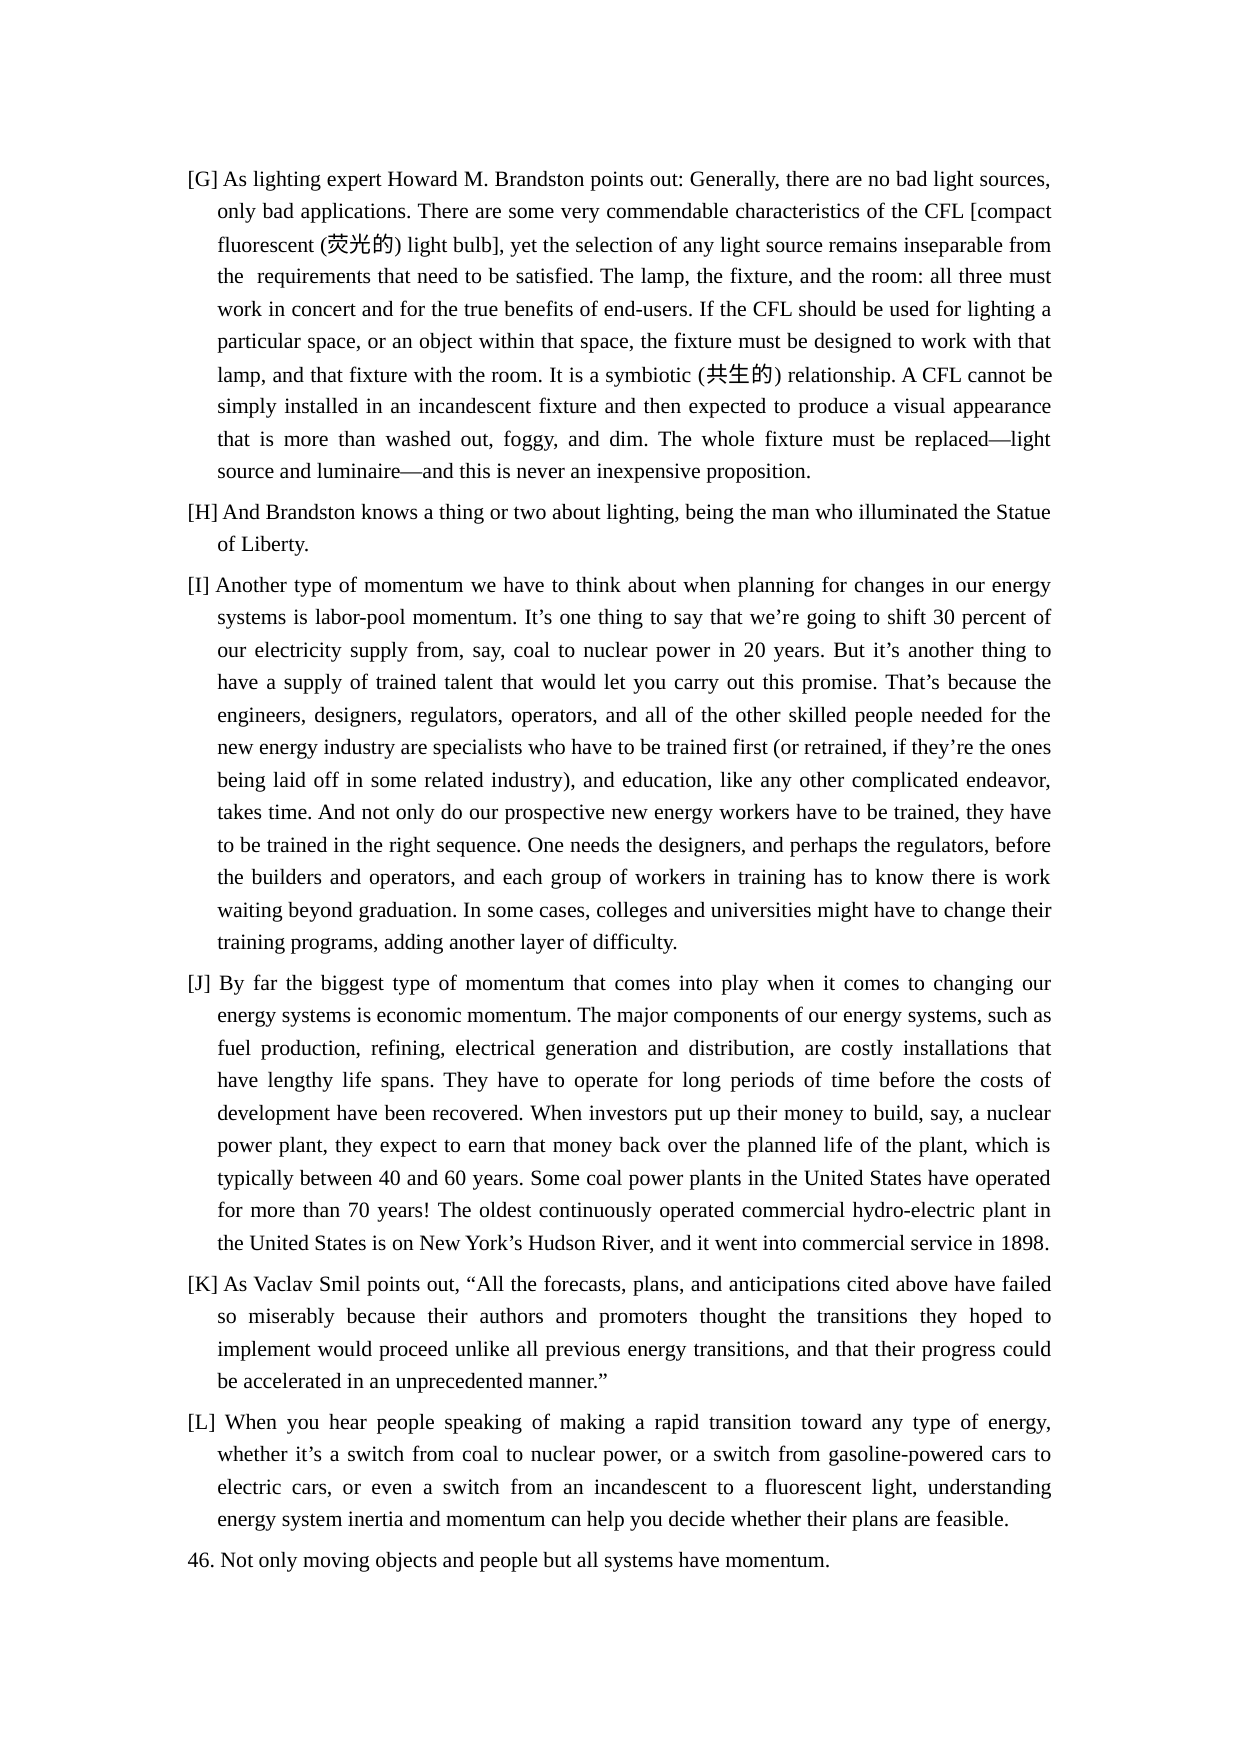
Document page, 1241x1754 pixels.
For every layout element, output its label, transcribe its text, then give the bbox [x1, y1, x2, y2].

text [G] As lighting expert Howard M. Brandston points out: Generally, there are no bad light sources, only bad applications. There are some very commendable characteristics of the CFL [compact fluorescent (荧光的) light bulb], yet the selection of any light source remains inseparable from the requirements that need to be satisfied. The lamp, the fixture, and the room: all three must work in concert and for the true benefits of end-users. If the CFL should be used for lighting a particular space, or an object within that space, the fixture must be designed to work with that lamp, and that fixture with the room. It is a symbiotic (共生的) relationship. A CFL cannot be simply installed in an incandescent fixture and then expected to produce a visual appearance that is more than washed out, foggy, and dim. The whole fixture must be replaced—light source and luminaire—and this is never an inexpensive proposition. [187, 162, 1053, 487]
text [L] When you hear people speaking of making a rapid transition toward any type of energy, whether it’s a switch from coal to nuclear power, or a switch from gasoline-powered cars to electric cars, or even a switch from an incandescent to a fluorescent light, understanding energy system inertia and momentum can help you decide whether their plans are feasible. [187, 1405, 1053, 1535]
text 46. Not only moving objects and people but all systems have momentum. [187, 1543, 1053, 1576]
text [I] Another type of momentum we have to think about when planning for changes in our energy systems is labor-pool momentum. It’s one thing to say that we’re going to shift 30 percent of our electricity supply from, say, coal to nuclear power in 20 years. But it’s another thing to have a supply of trained talent that would let you carry out this promise. That’s because the engineers, designers, regulators, operators, and all of the other skilled people needed for the new energy industry are specialists who have to be trained first (or retrained, if they’re the ones being laid off in some related industry), and education, like any other complicated endeavor, takes time. And not only do our prospective new energy workers have to be trained, they have to be trained in the right sequence. One needs the designers, and perhaps the regulators, before the builders and operators, and each group of workers in training has to know there is work waiting beyond graduation. In some cases, colleges and universities might have to change their training programs, adding another layer of difficulty. [187, 568, 1053, 958]
text [J] By far the biggest type of momentum that comes into play when it comes to changing our energy systems is economic momentum. The major components of our energy systems, such as fuel production, refining, electrical generation and distribution, are costly installations that have lengthy life spans. They have to operate for long periods of time before the costs of development have been recovered. When investors put up their money to build, say, a nuclear power plant, they expect to earn that money back over the planned life of the plant, which is typically between 40 and 60 years. Some coal power plants in the have operated for more than 70 years! The oldest continuously operated commercial hydro-electric plant in the is on ’s , and it went into commercial service in 1898. [187, 966, 1053, 1259]
text [K] As Vaclav Smil points out, “All the forecasts, plans, and anticipations cited above have failed so miserably because their authors and promoters thought the transitions they hoped to implement would proceed unlike all previous energy transitions, and that their progress could be accelerated in an unprecedented manner.” [187, 1267, 1053, 1397]
text [H] And Brandston knows a thing or two about lighting, being the man who illuminated the Statue of Liberty. [187, 495, 1053, 560]
